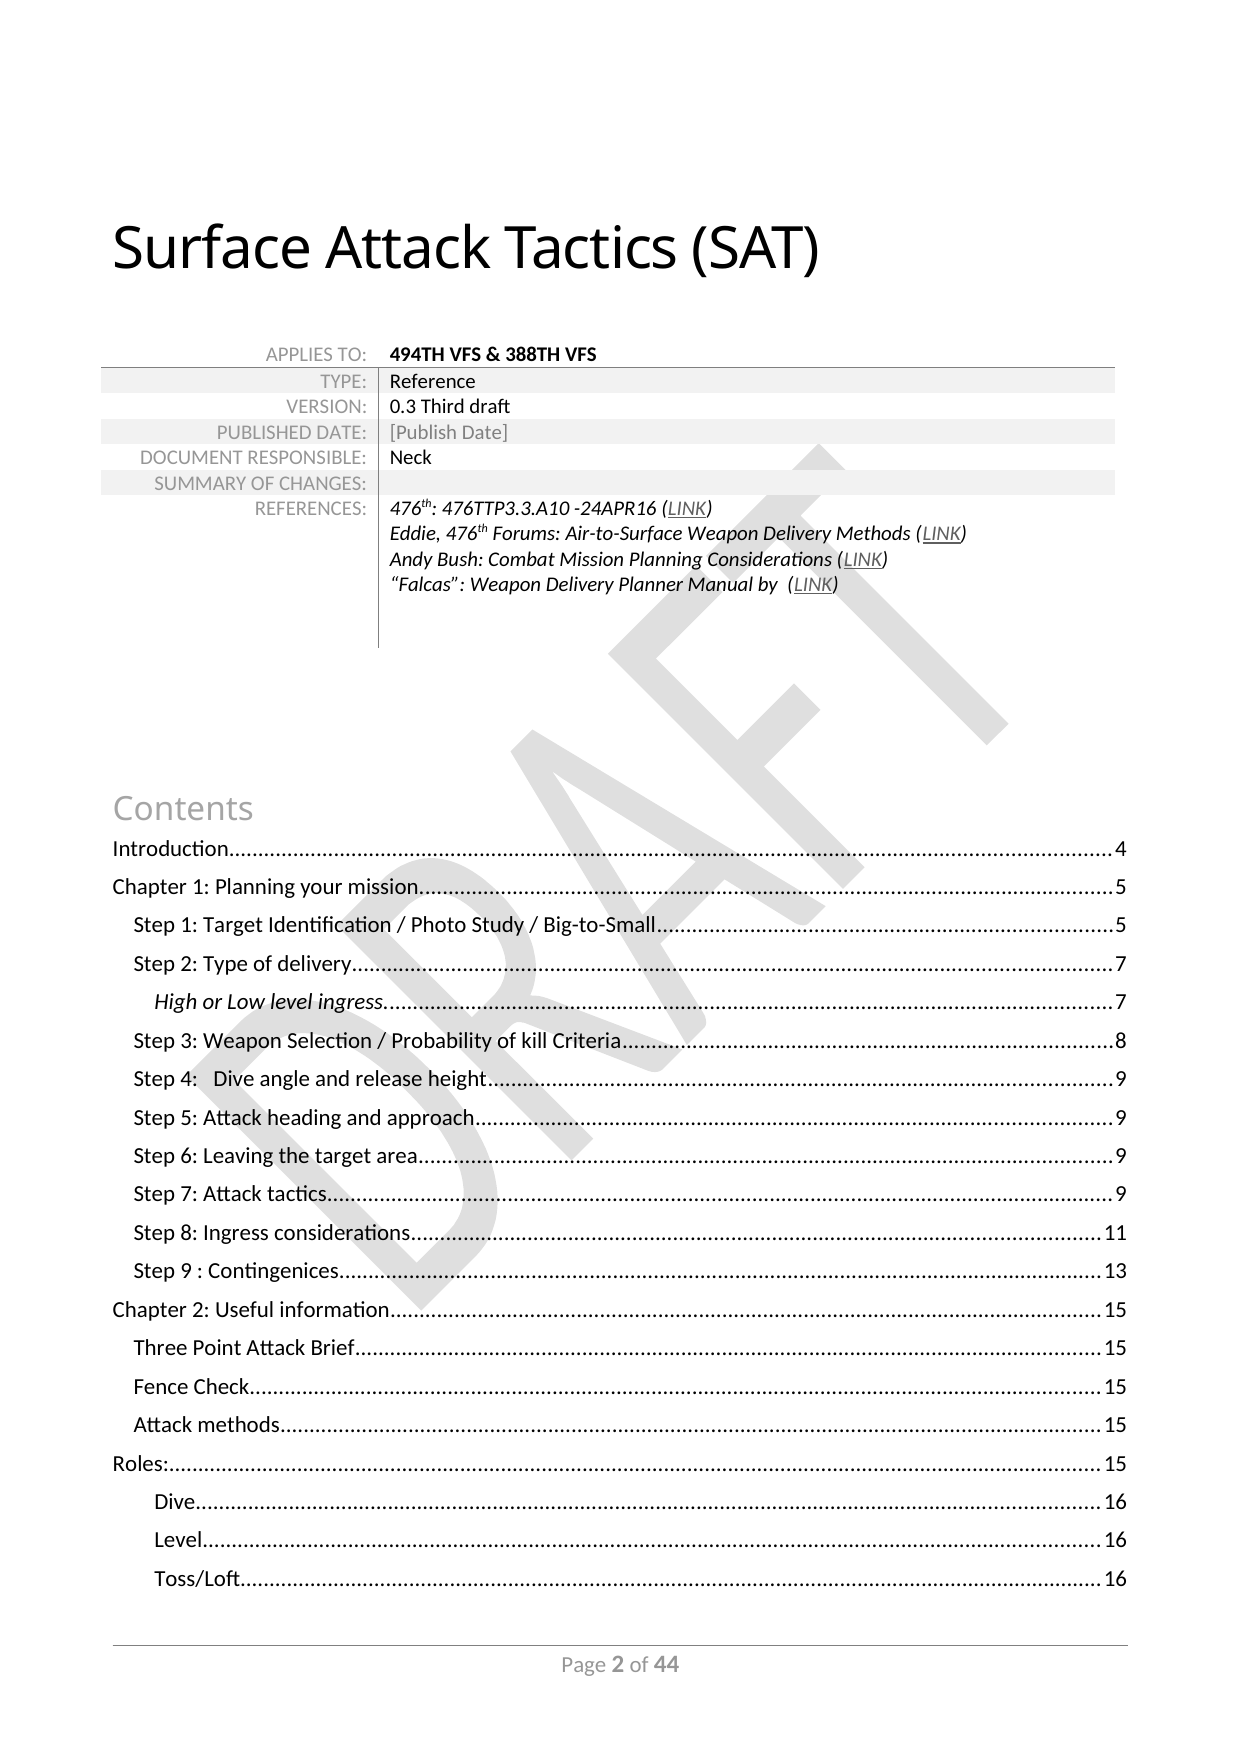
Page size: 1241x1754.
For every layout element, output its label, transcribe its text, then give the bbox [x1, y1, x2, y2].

table_cell Document responsible: [101, 444, 378, 470]
table_cell Version: [101, 394, 378, 419]
table_cell [379, 470, 1115, 495]
table_header Applies to: [101, 342, 378, 367]
table_cell 0.3 Third draft [379, 394, 1115, 419]
table_cell References: [101, 495, 378, 648]
table_cell summary of changes: [101, 470, 378, 495]
table_cell Type: [101, 368, 378, 393]
table_cell 476th: 476TTP3.3.A10 -24APR16 (LINK) Eddie, 476th Forums: Air-to-Surface Weapon Delivery Methods (LINK) Andy Bush: Combat Mission Planning Considerations (LINK) “Falcas”: Weapon Delivery Planner Manual by (LINK) [379, 495, 1115, 648]
table_cell Published date: [101, 419, 378, 444]
table_cell Neck [379, 444, 1115, 470]
